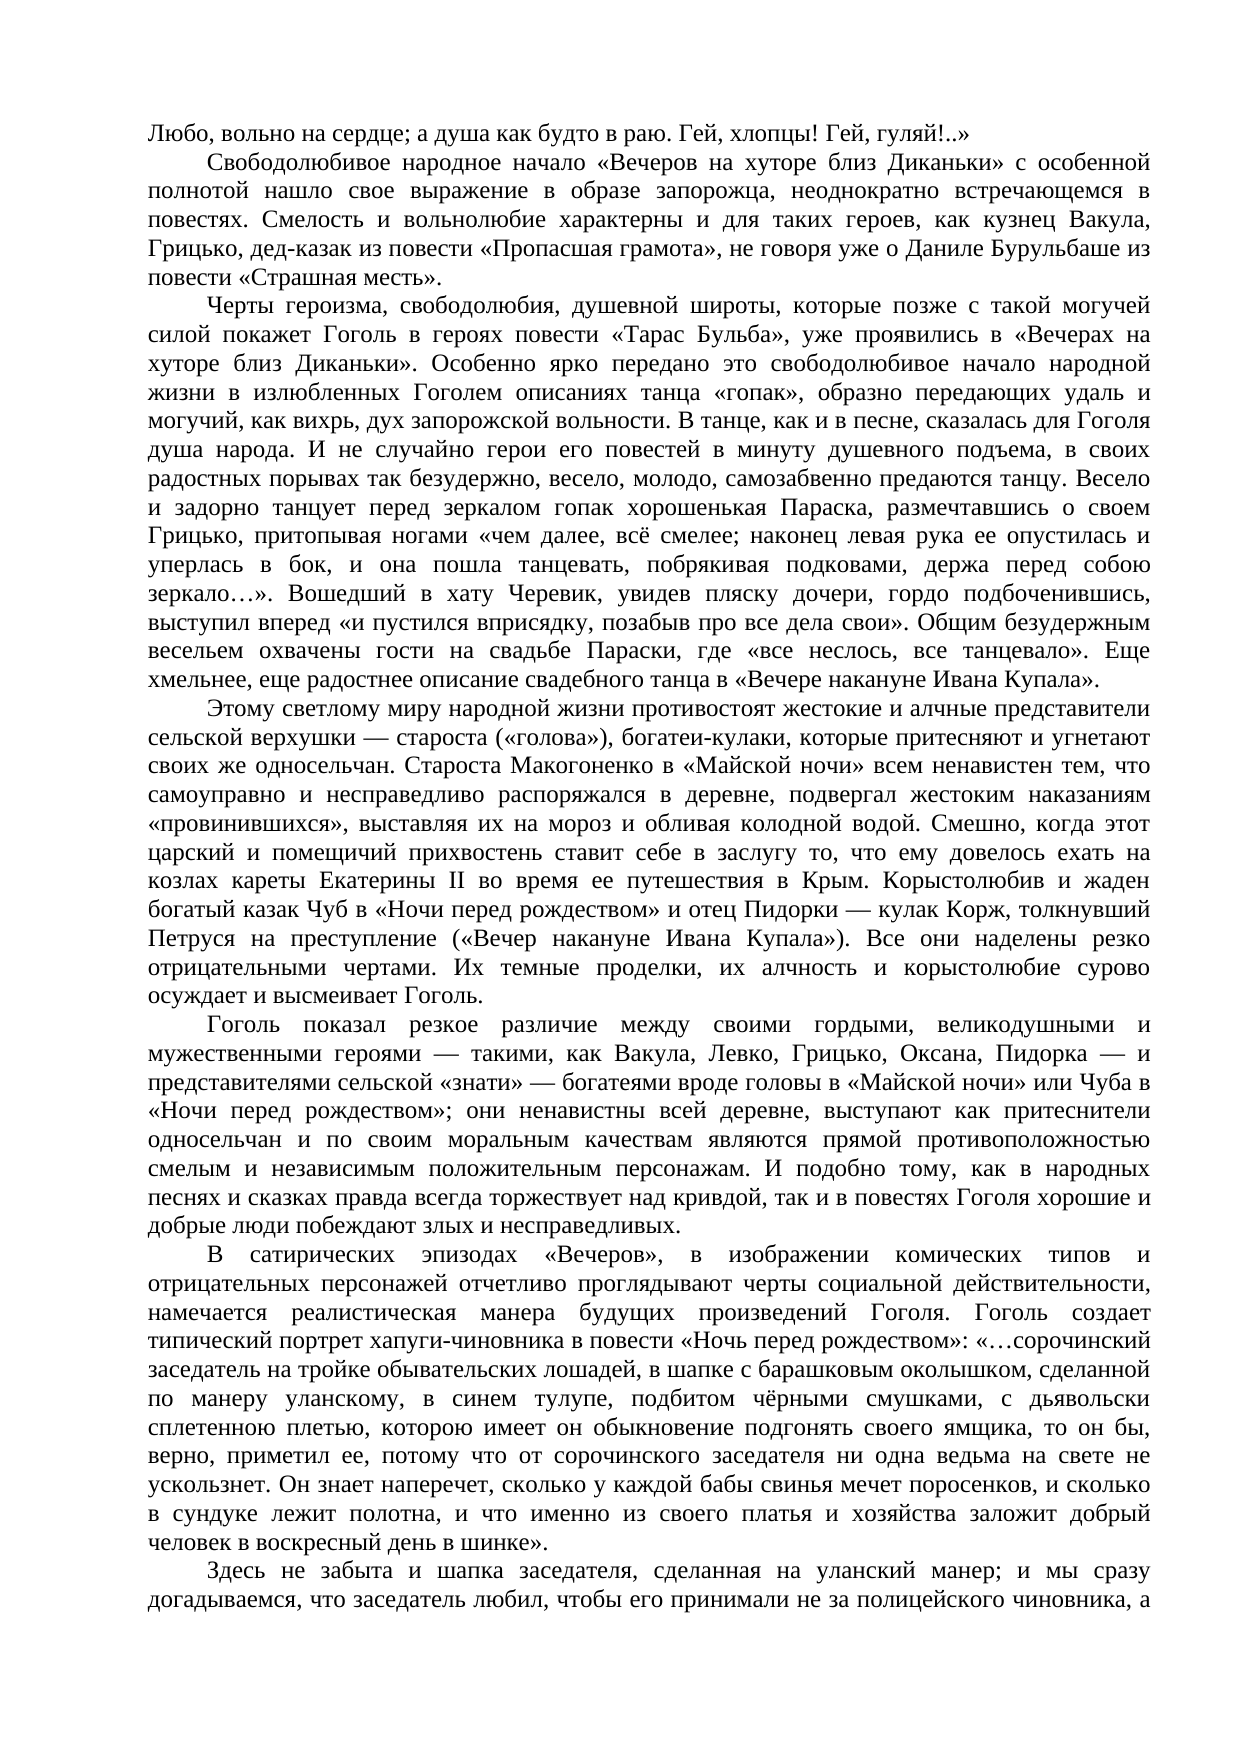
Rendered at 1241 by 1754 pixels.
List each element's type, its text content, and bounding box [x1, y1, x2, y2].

text Свободолюбивое народное начало «Вечеров на хуторе близ Диканьки» с особенной полнотой нашло свое выражение в образе запорожца, неоднократно встречающемся в повестях. Смелость и вольнолюбие характерны и для таких героев, как кузнец Вакула, Грицько, дед-казак из повести «Пропасшая грамота», не говоря уже о Даниле Бурульбаше из повести «Страшная месть». [148, 147, 1152, 291]
text Черты героизма, свободолюбия, душевной широты, которые позже с такой могучей силой покажет Гоголь в героях повести «Тарас Бульба», уже проявились в «Вечерах на хуторе близ Диканьки». Особенно ярко передано это свободолюбивое начало народной жизни в излюбленных Гоголем описаниях танца «гопак», образно передающих удаль и могучий, как вихрь, дух запорожской вольности. В танце, как и в песне, сказалась для Гоголя душа народа. И не случайно герои его повестей в минуту душевного подъема, в своих радостных порывах так безудержно, весело, молодо, самозабвенно предаются танцу. Весело и задорно танцует перед зеркалом гопак хорошенькая Параска, размечтавшись о своем Грицько, притопывая ногами «чем далее, всё смелее; наконец левая рука ее опустилась и уперлась в бок, и она пошла танцевать, побрякивая подковами, держа перед собою зеркало…». Вошедший в хату Черевик, увидев пляску дочери, гордо подбоченившись, выступил вперед «и пустился вприсядку, позабыв про все дела свои». Общим безудержным весельем охвачены гости на свадьбе Параски, где «все неслось, все танцевало». Еще хмельнее, еще радостнее описание свадебного танца в «Вечере накануне Ивана Купала». [148, 291, 1152, 693]
text Этому светлому миру народной жизни противостоят жестокие и алчные представители сельской верхушки — староста («голова»), богатеи-кулаки, которые притесняют и угнетают своих же односельчан. Староста Макогоненко в «Майской ночи» всем ненавистен тем, что самоуправно и несправедливо распоряжался в деревне, подвергал жестоким наказаниям «провинившихся», выставляя их на мороз и обливая колодной водой. Смешно, когда этот царский и помещичий прихвостень ставит себе в заслугу то, что ему довелось ехать на козлах кареты Екатерины II во время ее путешествия в Крым. Корыстолюбив и жаден богатый казак Чуб в «Ночи перед рождеством» и отец Пидорки — кулак Корж, толкнувший Петруся на преступление («Вечер накануне Ивана Купала»). Все они наделены резко отрицательными чертами. Их темные проделки, их алчность и корыстолюбие сурово осуждает и высмеивает Гоголь. [148, 693, 1152, 1009]
text В сатирических эпизодах «Вечеров», в изображении комических типов и отрицательных персонажей отчетливо проглядывают черты социальной действительности, намечается реалистическая манера будущих произведений Гоголя. Гоголь создает типический портрет хапуги-чиновника в повести «Ночь перед рождеством»: «…сорочинский заседатель на тройке обывательских лошадей, в шапке с барашковым околышком, сделанной по манеру уланскому, в синем тулупе, подбитом чёрными смушками, с дьявольски сплетенною плетью, которою имеет он обыкновение подгонять своего ямщика, то он бы, верно, приметил ее, потому что от сорочинского заседателя ни одна ведьма на свете не ускользнет. Он знает наперечет, сколько у каждой бабы свинья мечет поросенков, и сколько в сундуке лежит полотна, и что именно из своего платья и хозяйства заложит добрый человек в воскресный день в шинке». [148, 1239, 1152, 1556]
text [148, 1556, 1152, 1613]
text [148, 118, 1152, 147]
text Гоголь показал резкое различие между своими гордыми, великодушными и мужественными героями — такими, как Вакула, Левко, Грицько, Оксана, Пидорка — и представителями сельской «знати» — богатеями вроде головы в «Майской ночи» или Чуба в «Ночи перед рождеством»; они ненавистны всей деревне, выступают как притеснители односельчан и по своим моральным качествам являются прямой противоположностью смелым и независимым положительным персонажам. И подобно тому, как в народных песнях и сказках правда всегда торжествует над кривдой, так и в повестях Гоголя хорошие и добрые люди побеждают злых и несправедливых. [148, 1009, 1152, 1239]
